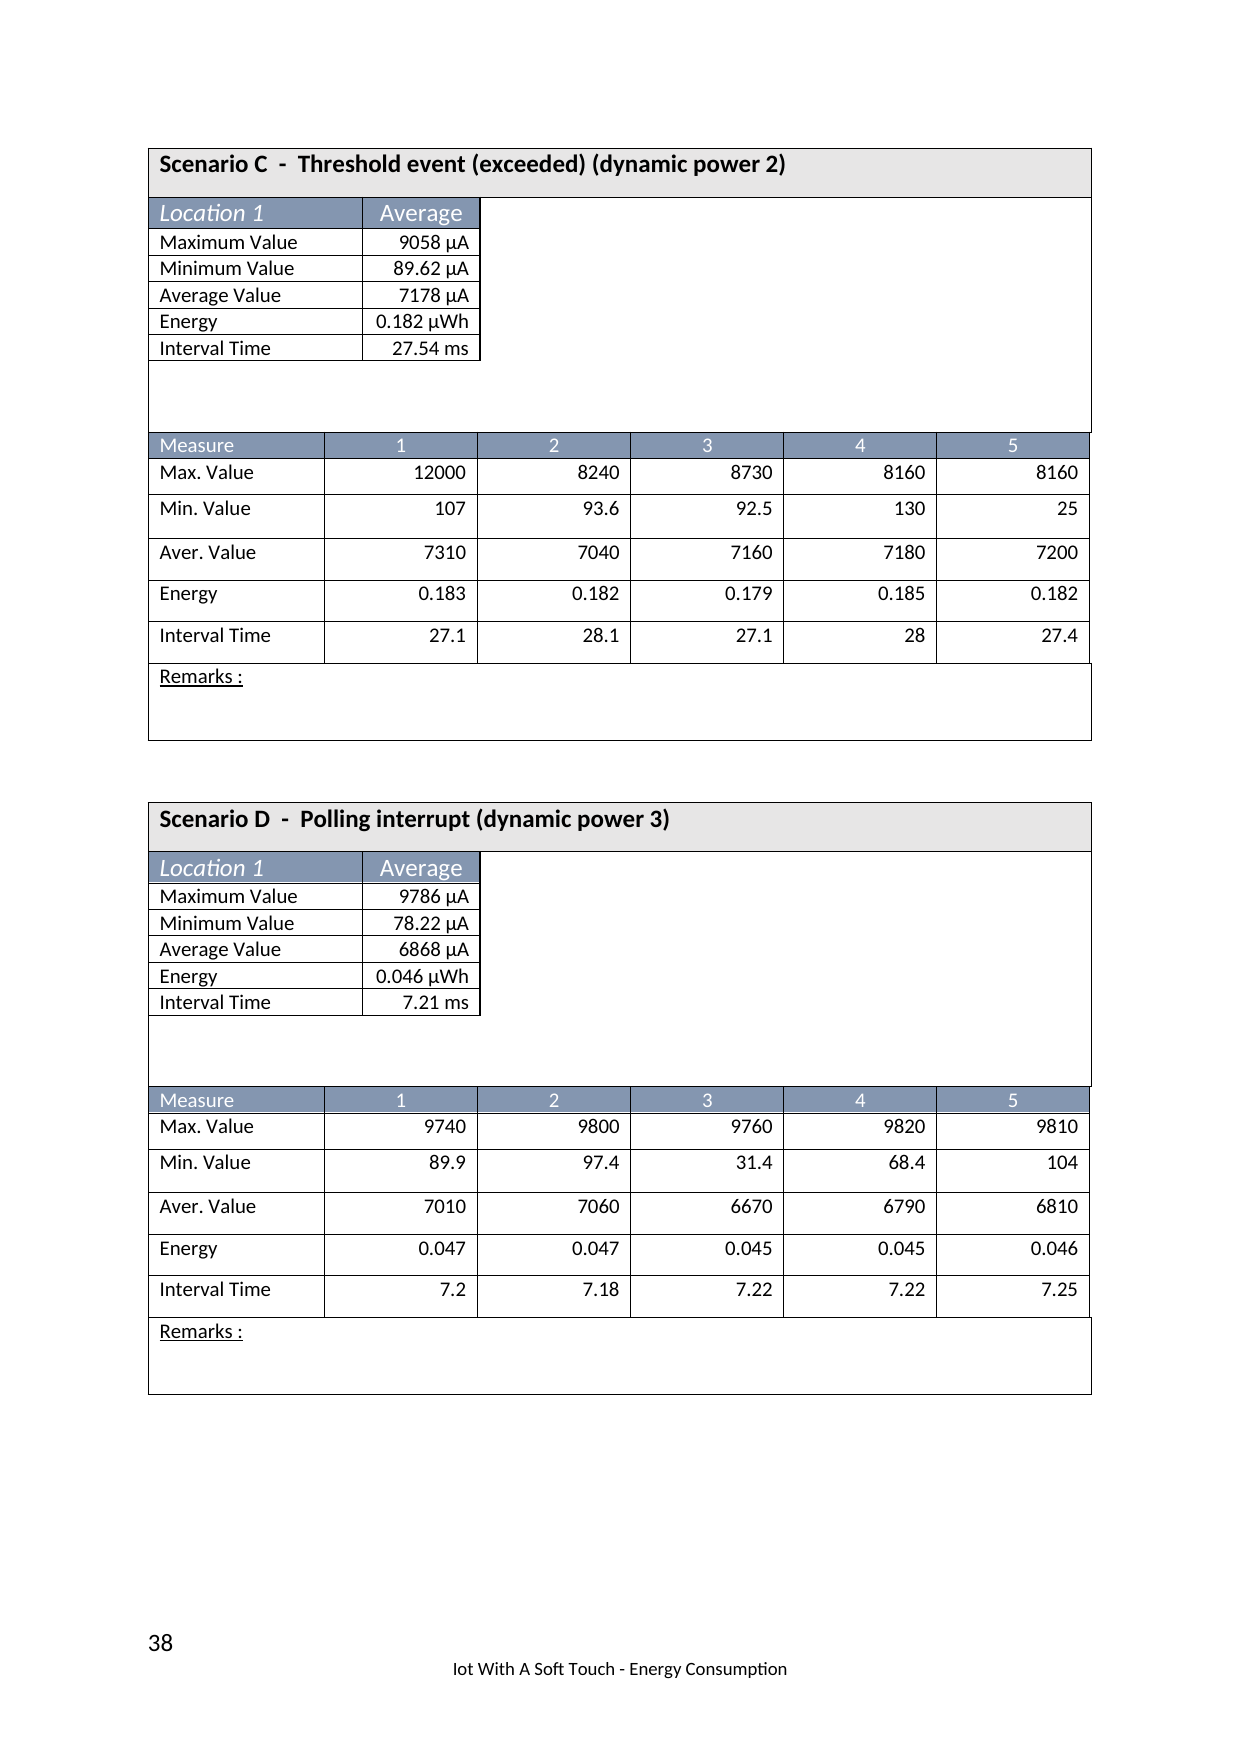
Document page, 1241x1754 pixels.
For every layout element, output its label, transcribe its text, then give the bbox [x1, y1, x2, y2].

table_cell [149, 1016, 480, 1086]
table_cell Minimum Value [149, 910, 362, 935]
table_cell Interval Time [149, 335, 362, 360]
table_cell 9800 [478, 1114, 630, 1148]
table_cell 3 [631, 433, 783, 458]
table_cell 28.1 [478, 622, 630, 663]
table_cell Energy [149, 581, 324, 621]
table_cell 7.25 [937, 1276, 1089, 1317]
table_cell 28 [784, 622, 936, 663]
table_cell Energy [149, 1235, 324, 1275]
table_cell 107 [325, 495, 477, 538]
table_cell 7178 μA [363, 282, 479, 307]
table_cell 7.22 [631, 1276, 783, 1317]
table_cell Interval Time [149, 1276, 324, 1317]
table_cell 97.4 [478, 1150, 630, 1192]
table_cell 7.18 [478, 1276, 630, 1317]
table_cell 7010 [325, 1193, 477, 1234]
table_cell 12000 [325, 459, 477, 494]
table_cell Maximum Value [149, 229, 362, 254]
table_cell Average Value [149, 936, 362, 962]
table_cell 1 [325, 1087, 477, 1112]
table_cell 0.047 [478, 1235, 630, 1275]
table_cell 7040 [478, 539, 630, 579]
table_cell 92.5 [631, 495, 783, 538]
table_cell 0.185 [784, 581, 936, 621]
table_cell 1 [325, 433, 477, 458]
table_cell 5 [937, 1087, 1089, 1112]
table_cell Average [363, 198, 479, 228]
table_cell 8240 [478, 459, 630, 494]
table_cell 78.22 μA [363, 910, 479, 935]
table_cell 27.1 [325, 622, 477, 663]
table_cell [480, 852, 1091, 1086]
table_cell Maximum Value [149, 884, 362, 909]
table_cell Aver. Value [149, 539, 324, 579]
table_cell 27.54 ms [363, 335, 479, 360]
table_cell 2 [478, 433, 630, 458]
table_cell 9740 [325, 1114, 477, 1148]
table_cell 9786 μA [363, 884, 479, 909]
table_cell Interval Time [149, 622, 324, 663]
table_cell 7.2 [325, 1276, 477, 1317]
table_header Scenario D - Polling interrupt (dynamic power 3) [149, 803, 1091, 851]
table_cell [480, 198, 1091, 432]
table_cell Average [363, 852, 479, 882]
table_cell 4 [784, 1087, 936, 1112]
table_cell 0.046 [937, 1235, 1089, 1275]
table_cell 0.179 [631, 581, 783, 621]
table_cell 0.182 [478, 581, 630, 621]
table_cell Max. Value [149, 459, 324, 494]
table_cell 7310 [325, 539, 477, 579]
table_cell 0.182 µWh [363, 309, 479, 334]
table_cell Aver. Value [149, 1193, 324, 1234]
table_cell Location 1 [149, 198, 362, 228]
table_cell 8160 [937, 459, 1089, 494]
table_cell 6868 μA [363, 936, 479, 962]
table_cell 7200 [937, 539, 1089, 579]
table_cell 9058 μA [363, 229, 479, 254]
table_cell Min. Value [149, 1150, 324, 1192]
table_cell 0.045 [631, 1235, 783, 1275]
table_cell 0.047 [325, 1235, 477, 1275]
table_cell 27.4 [937, 622, 1089, 663]
table_cell 4 [784, 433, 936, 458]
table_cell 25 [937, 495, 1089, 538]
table_cell 7.22 [784, 1276, 936, 1317]
table_cell 0.045 [784, 1235, 936, 1275]
table_header Scenario C - Threshold event (exceeded) (dynamic power 2) [149, 149, 1091, 197]
table_cell Max. Value [149, 1114, 324, 1148]
table_cell Min. Value [149, 495, 324, 538]
table_cell Remarks : [149, 1318, 1091, 1394]
table_cell Measure [149, 1087, 324, 1112]
table_cell Energy [149, 309, 362, 334]
table_cell 7160 [631, 539, 783, 579]
table_cell 31.4 [631, 1150, 783, 1192]
table_cell 6670 [631, 1193, 783, 1234]
table_cell 3 [631, 1087, 783, 1112]
table_cell 89.62 μA [363, 256, 479, 281]
table_cell 0.183 [325, 581, 477, 621]
table_cell Location 1 [149, 852, 362, 882]
table_cell 93.6 [478, 495, 630, 538]
table_cell 2 [478, 1087, 630, 1112]
table_cell Minimum Value [149, 256, 362, 281]
table_cell Interval Time [149, 989, 362, 1015]
table_cell 68.4 [784, 1150, 936, 1192]
table_cell [149, 361, 480, 432]
table_cell 0.046 µWh [363, 963, 479, 988]
table_cell 7060 [478, 1193, 630, 1234]
table_cell 7180 [784, 539, 936, 579]
table_cell 104 [937, 1150, 1089, 1192]
table_cell 9760 [631, 1114, 783, 1148]
table_cell 0.182 [937, 581, 1089, 621]
table_cell Energy [149, 963, 362, 988]
table_cell Remarks : [149, 664, 1091, 740]
table_cell 8730 [631, 459, 783, 494]
table_cell 6810 [937, 1193, 1089, 1234]
table_cell 8160 [784, 459, 936, 494]
table_cell 89.9 [325, 1150, 477, 1192]
table_cell 130 [784, 495, 936, 538]
table_cell 6790 [784, 1193, 936, 1234]
table_cell 7.21 ms [363, 989, 479, 1015]
table_cell 9820 [784, 1114, 936, 1148]
table_cell 5 [937, 433, 1089, 458]
table_cell 27.1 [631, 622, 783, 663]
table_cell 9810 [937, 1114, 1089, 1148]
table_cell Measure [149, 433, 324, 458]
table_cell Average Value [149, 282, 362, 307]
